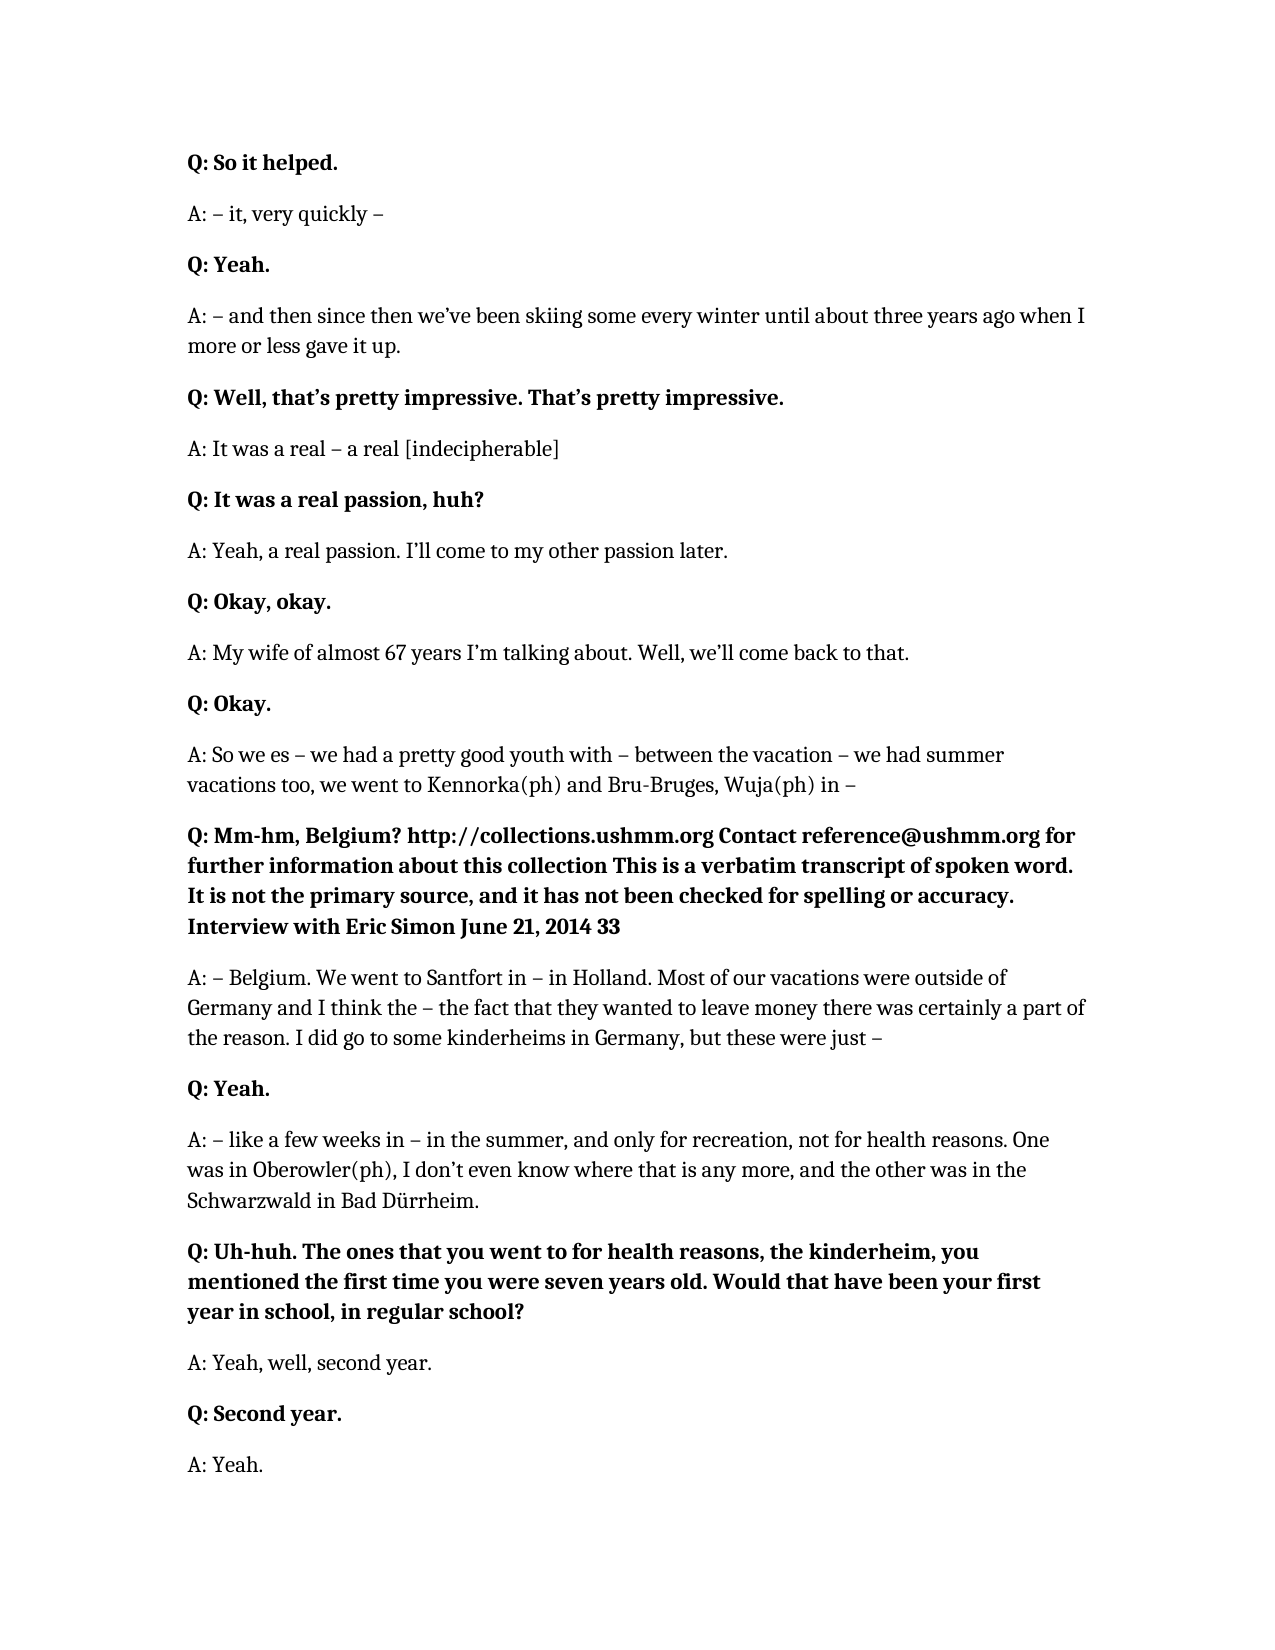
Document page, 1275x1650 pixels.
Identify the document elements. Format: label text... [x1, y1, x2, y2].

text Q: Well, that’s pretty impressive. That’s pretty impressive. [187, 384, 1087, 411]
text A: – it, very quickly – [187, 201, 1087, 227]
text A: – like a few weeks in – in the summer, and only for recreation, not for health reasons. One was in Oberowler(ph), I don’t even know where that is any more, and the other was in the Schwarzwald in Bad Dürrheim. [187, 1127, 1087, 1214]
text Q: Yeah. [187, 252, 1087, 278]
text A: So we es – we had a pretty good youth with – between the vacation – we had summer vacations too, we went to Kennorka(ph) and Bru-Bruges, Wuja(ph) in – [187, 742, 1087, 798]
text Q: Uh-huh. The ones that you went to for health reasons, the kinderheim, you mentioned the first time you were seven years old. Would that have been your first year in school, in regular school? [187, 1238, 1087, 1325]
text Q: Mm-hm, Belgium? http://collections.ushmm.org Contact reference@ushmm.org for further information about this collection This is a verbatim transcript of spoken word. It is not the primary source, and it has not been checked for spelling or accuracy. Interview with Eric Simon June 21, 2014 33 [187, 823, 1087, 940]
text A: – Belgium. We went to Santfort in – in Holland. Most of our vacations were outside of Germany and I think the – the fact that they wanted to leave money there was certainly a part of the reason. I did go to some kinderheims in Germany, but these were just – [187, 964, 1087, 1051]
text Q: Okay, okay. [187, 588, 1087, 615]
text Q: Second year. [187, 1401, 1087, 1427]
text Q: It was a real passion, huh? [187, 486, 1087, 513]
text A: Yeah, a real passion. I’ll come to my other passion later. [187, 537, 1087, 564]
text A: Yeah, well, second year. [187, 1350, 1087, 1376]
text Q: Okay. [187, 691, 1087, 717]
text A: Yeah. [187, 1452, 1087, 1478]
text A: It was a real – a real [indecipherable] [187, 435, 1087, 462]
text Q: Yeah. [187, 1076, 1087, 1102]
text A: – and then since then we’ve been skiing some every winter until about three years ago when I more or less gave it up. [187, 303, 1087, 360]
text A: My wife of almost 67 years I’m talking about. Well, we’ll come back to that. [187, 639, 1087, 666]
text Q: So it helped. [187, 150, 1087, 176]
